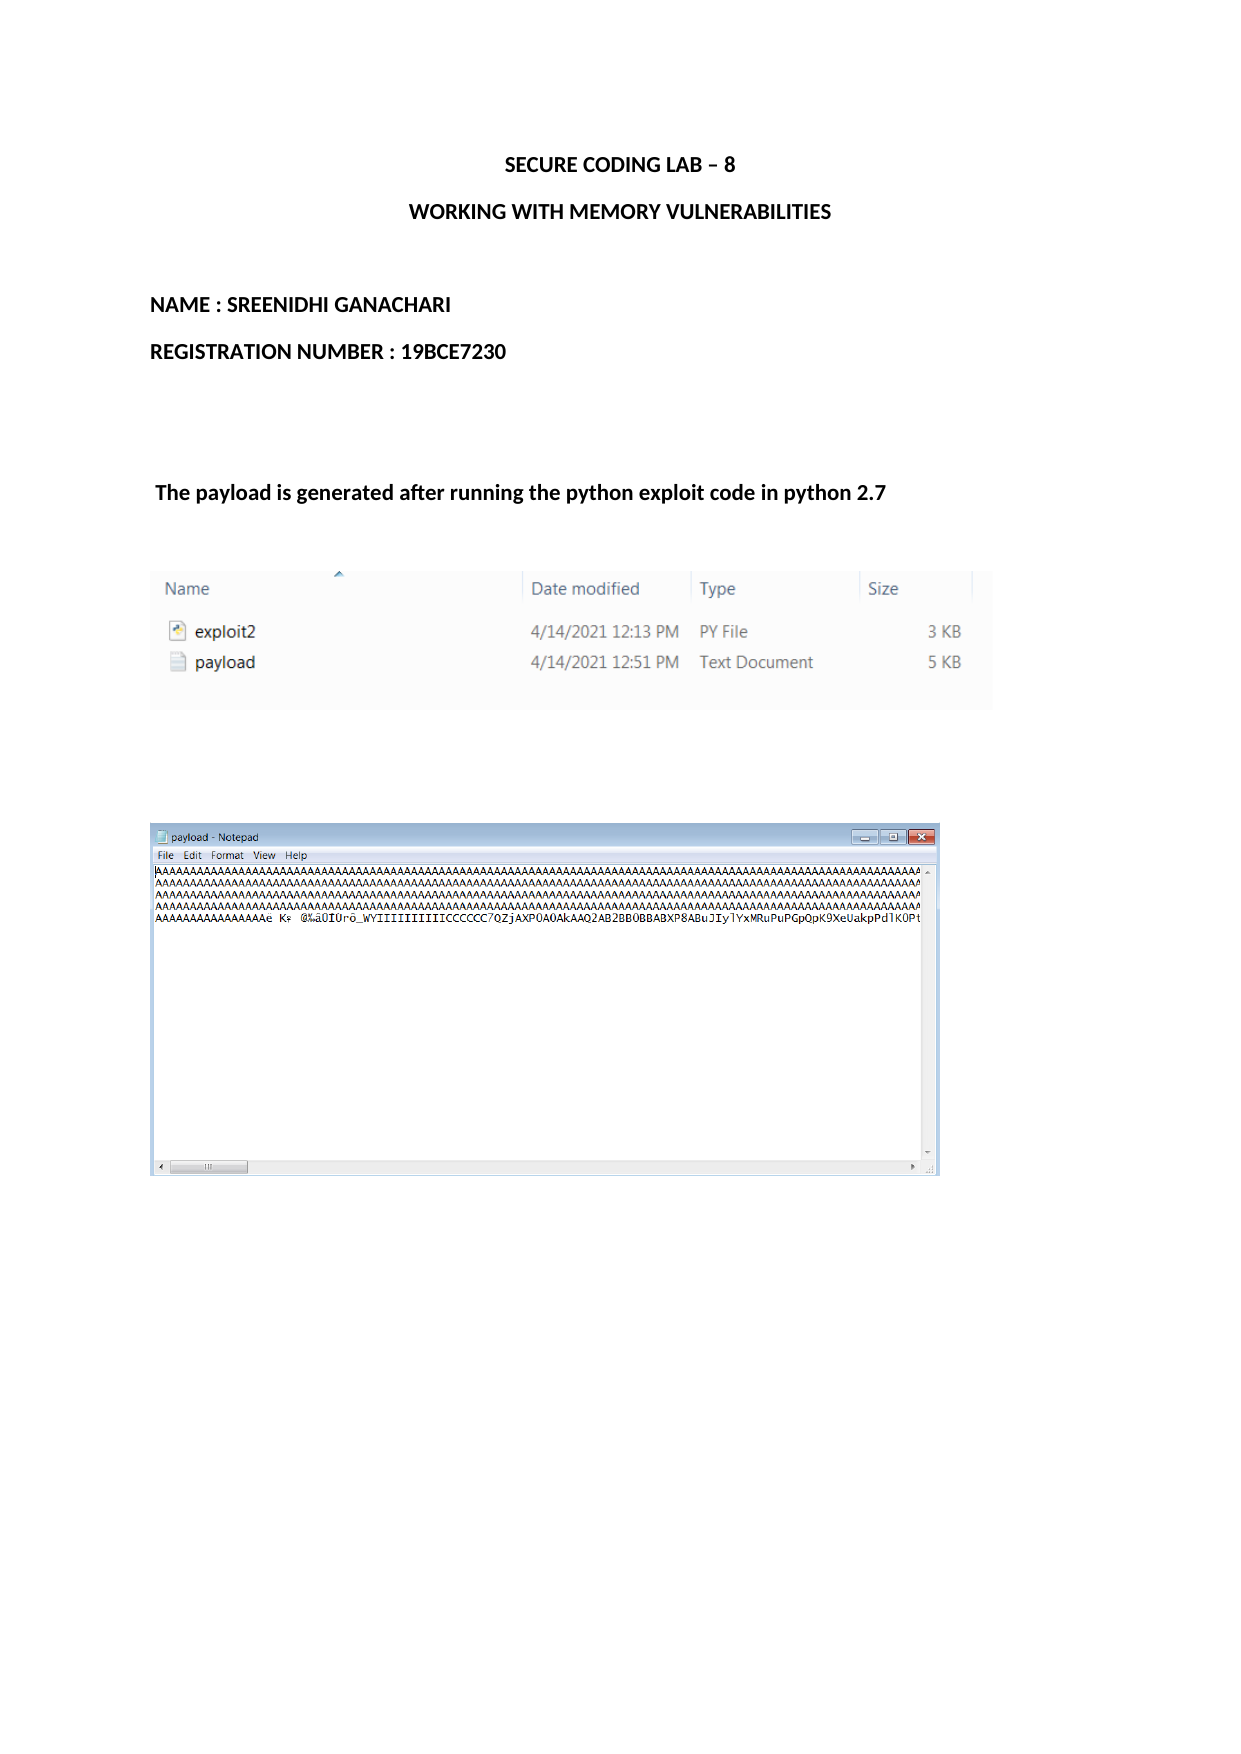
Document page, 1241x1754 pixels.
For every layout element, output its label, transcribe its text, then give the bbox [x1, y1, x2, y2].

text The payload is generated after running the python exploit code in python 2.7 [150, 478, 1090, 506]
text WORKING WITH MEMORY VULNERABILITIES [150, 197, 1090, 225]
text REGISTRATION NUMBER : 19BCE7230 [150, 337, 1090, 366]
text NAME : SREENIDHI GANACHARI [150, 291, 1090, 319]
picture [150, 822, 940, 1176]
text SECURE CODING LAB – 8 [150, 150, 1090, 178]
picture [150, 571, 993, 710]
